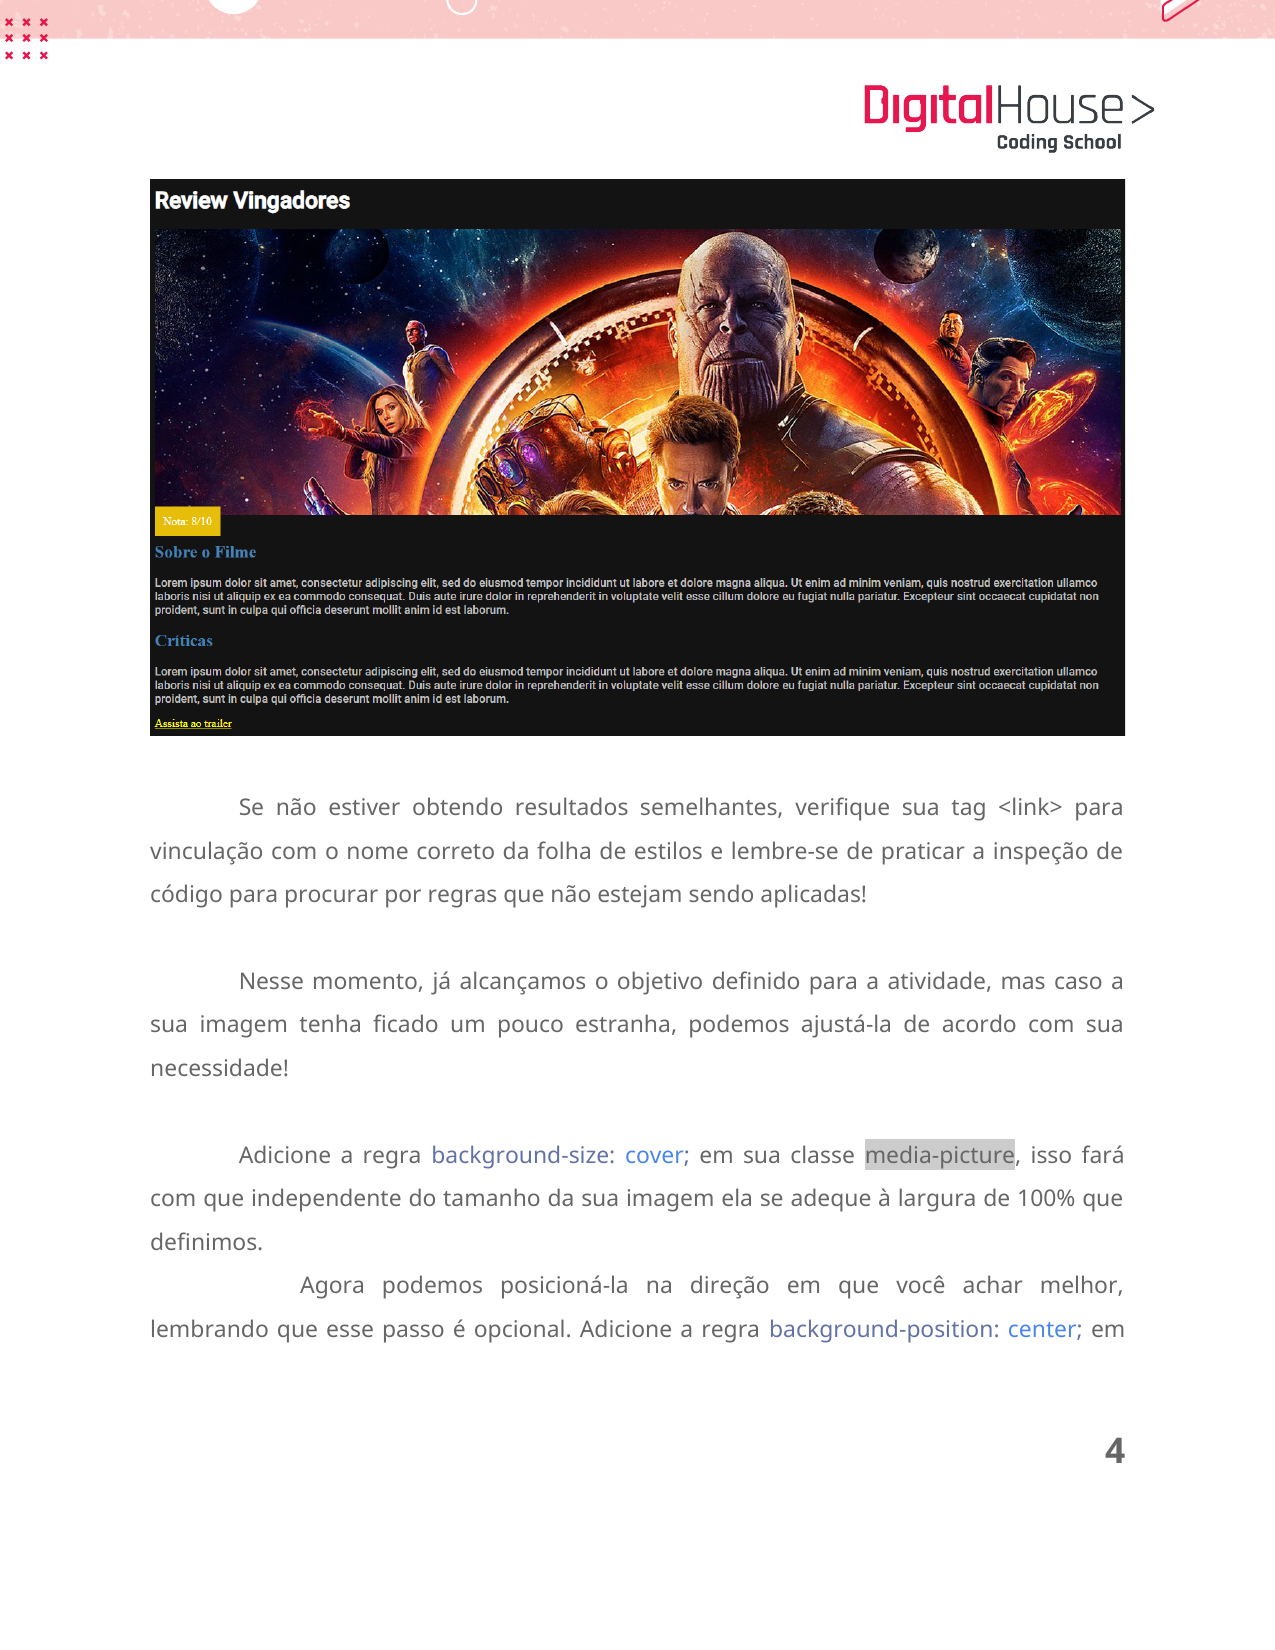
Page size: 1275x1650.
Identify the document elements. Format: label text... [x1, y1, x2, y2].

picture [150, 179, 1125, 736]
text Adicione a regra background-size: cover; em sua classe media-picture, isso fará com que independente do tamanho da sua imagem ela se adeque à largura de 100% que definimos. [150, 1139, 1125, 1257]
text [150, 1269, 1125, 1344]
text Nesse momento, já alcançamos o objetivo definido para a atividade, mas caso a sua imagem tenha ficado um pouco estranha, podemos ajustá-la de acordo com sua necessidade! [150, 965, 1125, 1083]
text Se não estiver obtendo resultados semelhantes, verifique sua tag <link> para vinculação com o nome correto da folha de estilos e lembre-se de praticar a inspeção de código para procurar por regras que não estejam sendo aplicadas! [150, 791, 1125, 909]
picture [0, 0, 1275, 168]
